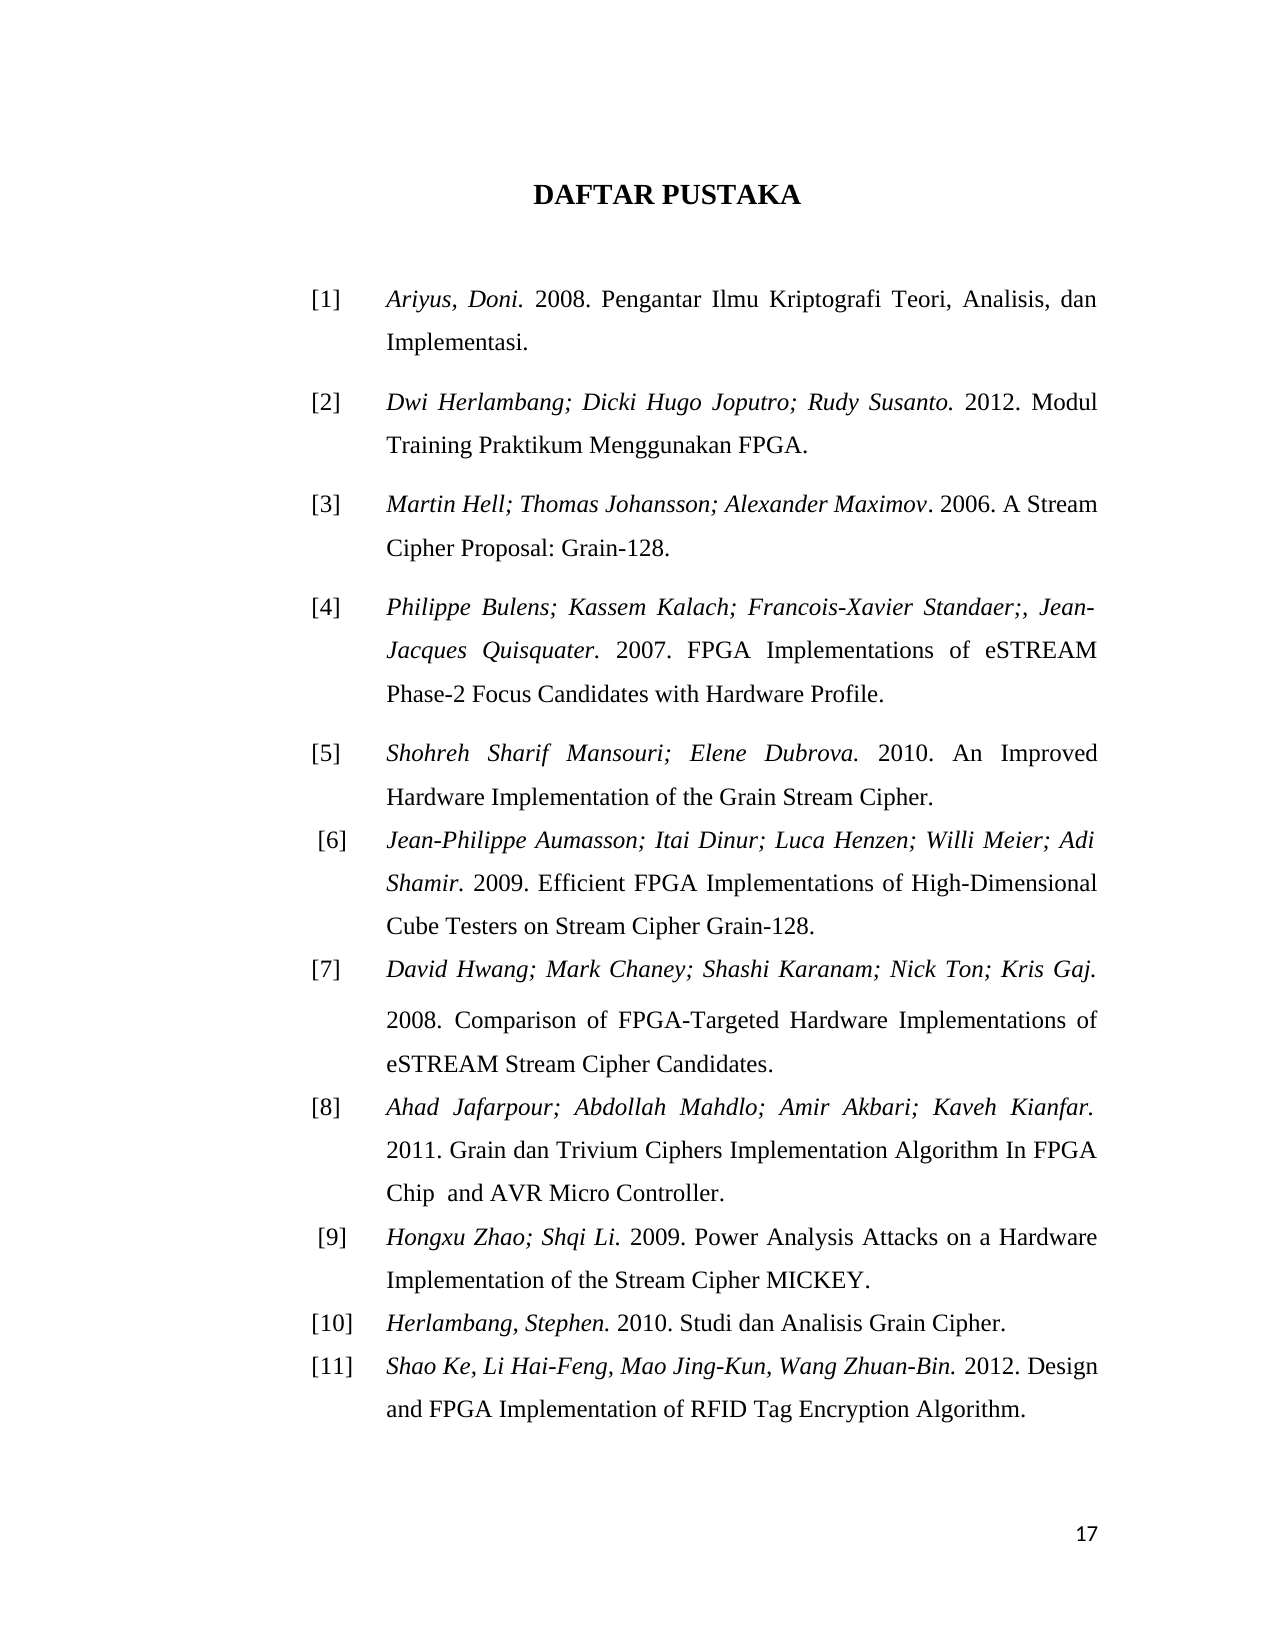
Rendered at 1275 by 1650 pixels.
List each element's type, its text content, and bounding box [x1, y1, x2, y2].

text [2] Dwi Herlambang; Dicki Hugo Joputro; Rudy Susanto. 2012. Modul Training Praktikum Menggunakan FPGA. [311, 387, 1098, 458]
text [10] Herlambang, Stephen. 2010. Studi dan Analisis Grain Cipher. [311, 1308, 1098, 1337]
text [1] Ariyus, Doni. 2008. Pengantar Ilmu Kriptografi Teori, Analisis, dan Implementasi. [311, 284, 1098, 356]
text [11] Shao Ke, Li Hai-Feng, Mao Jing-Kun, Wang Zhuan-Bin. 2012. Design and FPGA Implementation of RFID Tag Encryption Algorithm. [311, 1351, 1098, 1423]
text [8] Ahad Jafarpour; Abdollah Mahdlo; Amir Akbari; Kaveh Kianfar. 2011. Grain dan Trivium Ciphers Implementation Algorithm In FPGA Chip and AVR Micro Controller. [311, 1092, 1098, 1207]
text [5] Shohreh Sharif Mansouri; Elene Dubrova. 2010. An Improved Hardware Implementation of the Grain Stream Cipher. [311, 738, 1098, 810]
text [7] David Hwang; Mark Chaney; Shashi Karanam; Nick Ton; Kris Gaj. 2008. Comparison of FPGA-Targeted Hardware Implementations of eSTREAM Stream Cipher Candidates. [311, 954, 1098, 1078]
text [4] Philippe Bulens; Kassem Kalach; Francois-Xavier Standaer;, Jean-Jacques Quisquater. 2007. FPGA Implementations of eSTREAM Phase-2 Focus Candidates with Hardware Profile. [311, 592, 1098, 707]
text [6] Jean-Philippe Aumasson; Itai Dinur; Luca Henzen; Willi Meier; Adi Shamir. 2009. Efficient FPGA Implementations of High-Dimensional Cube Testers on Stream Cipher Grain-128. [311, 825, 1098, 940]
subtitle DAFTAR PUSTAKA [236, 177, 1098, 211]
text [9] Hongxu Zhao; Shqi Li. 2009. Power Analysis Attacks on a Hardware Implementation of the Stream Cipher MICKEY. [311, 1222, 1098, 1293]
text [3] Martin Hell; Thomas Johansson; Alexander Maximov. 2006. A Stream Cipher Proposal: Grain-128. [311, 489, 1098, 561]
